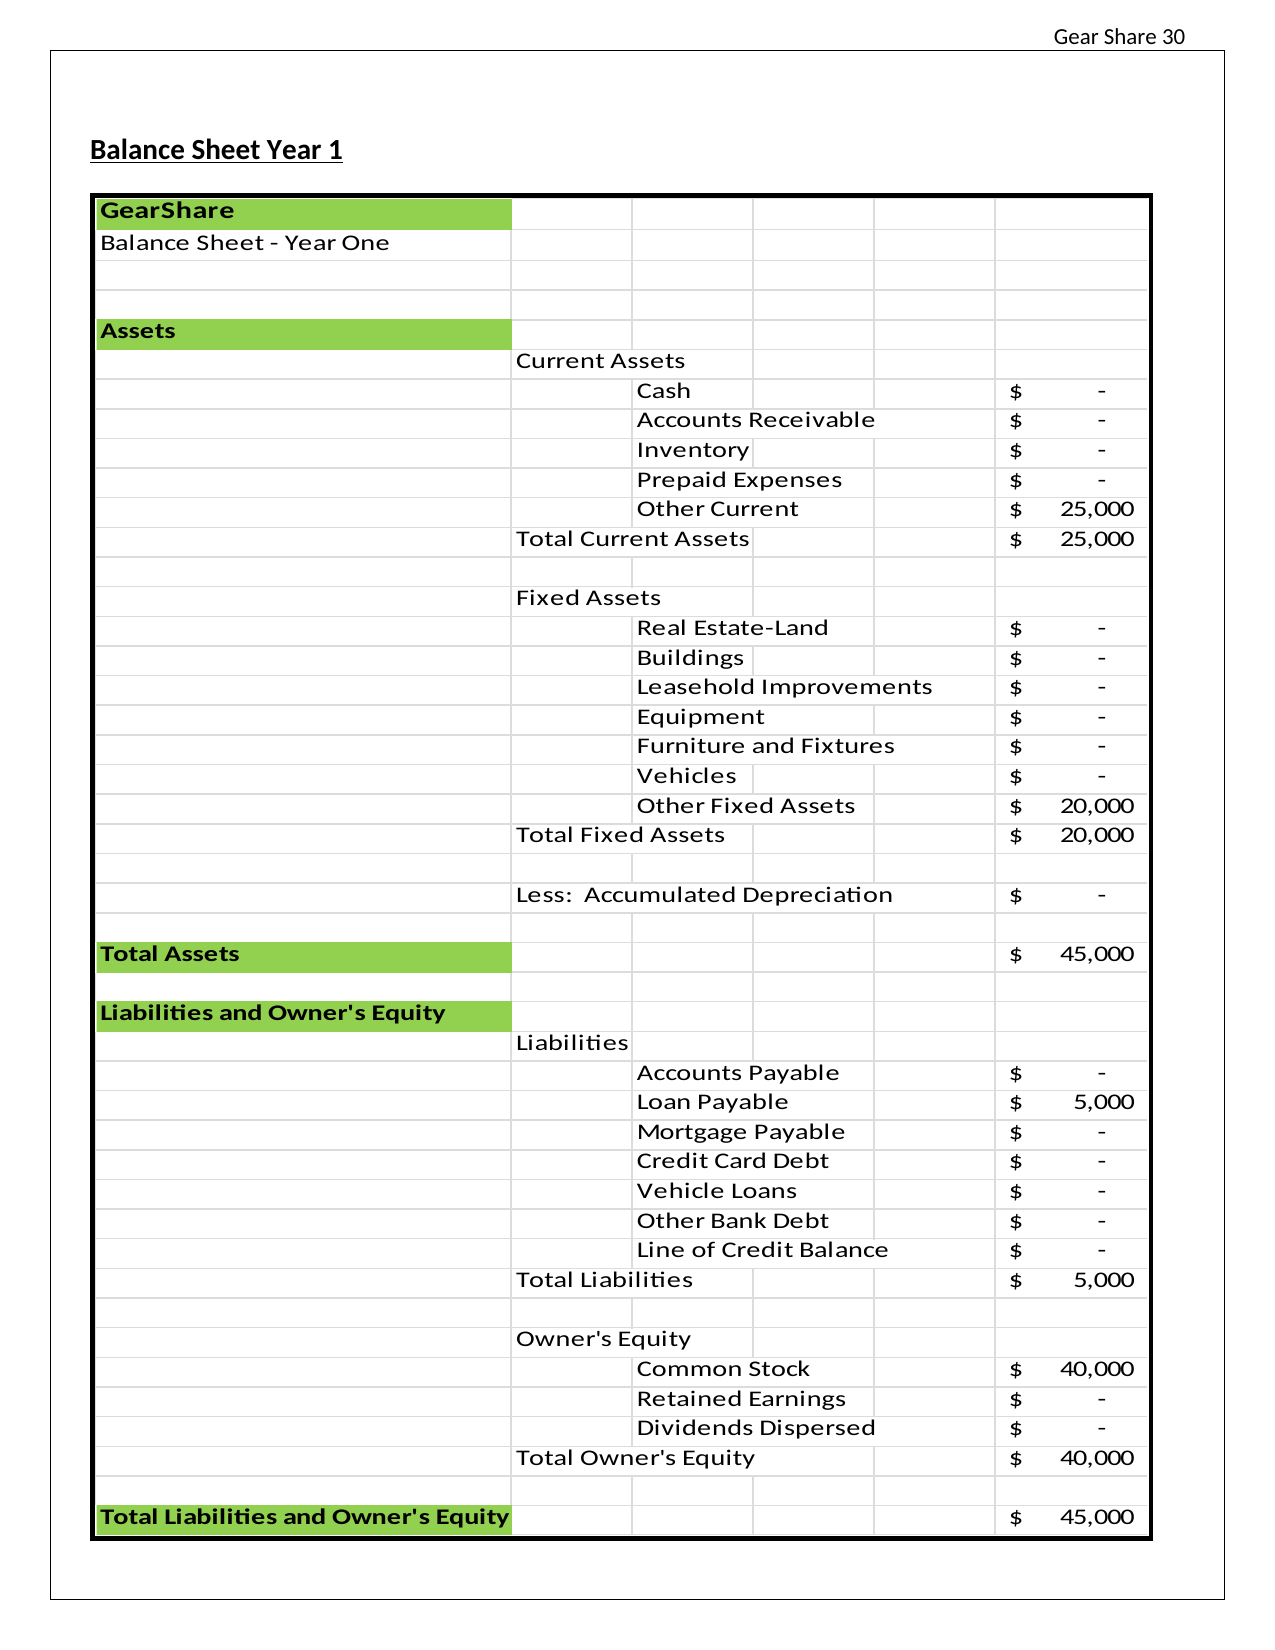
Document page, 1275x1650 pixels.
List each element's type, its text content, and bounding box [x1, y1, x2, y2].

text Balance Sheet Year 1 [90, 131, 1185, 167]
